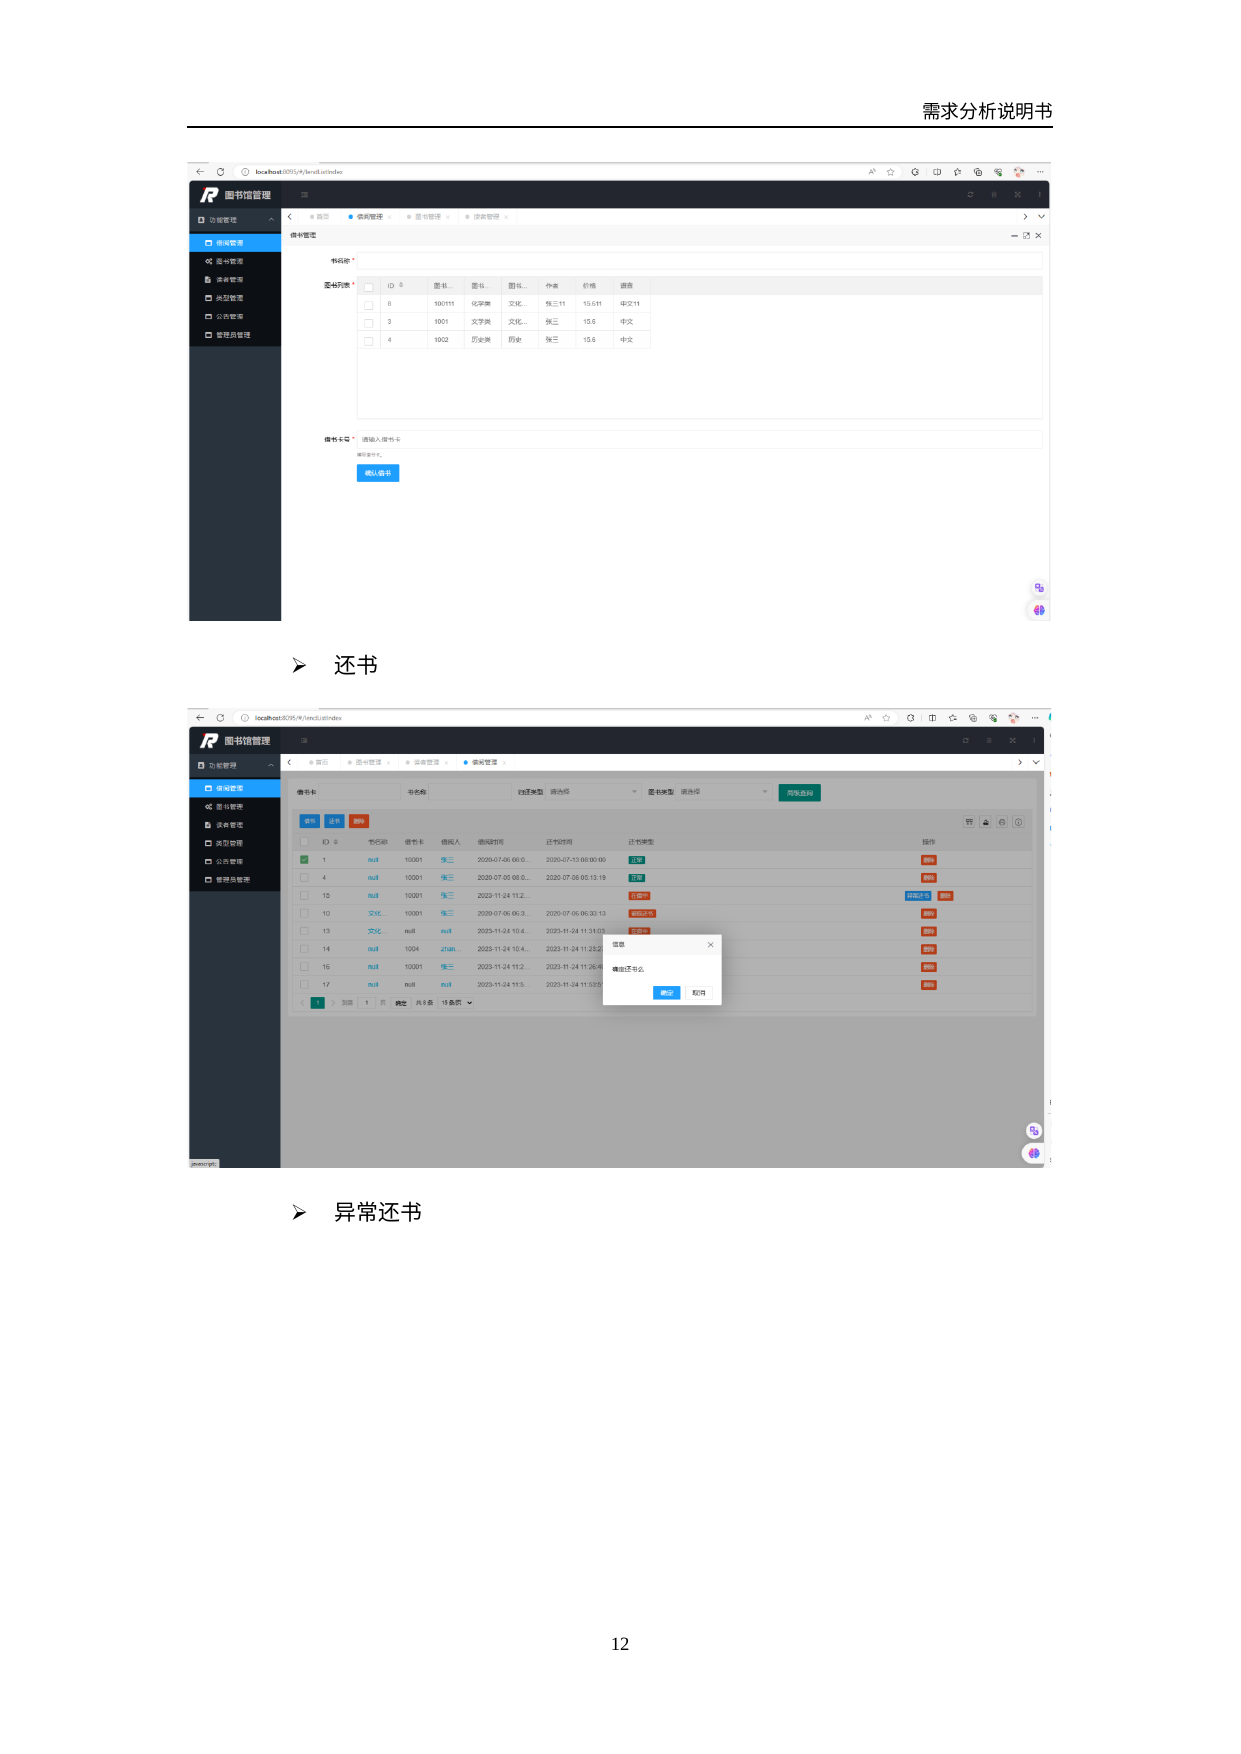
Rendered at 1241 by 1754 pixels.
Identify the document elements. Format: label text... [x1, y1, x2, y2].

list 还书 [291, 648, 1053, 680]
list 异常还书 [291, 1194, 1053, 1226]
picture [187, 162, 1051, 621]
picture [187, 708, 1052, 1168]
